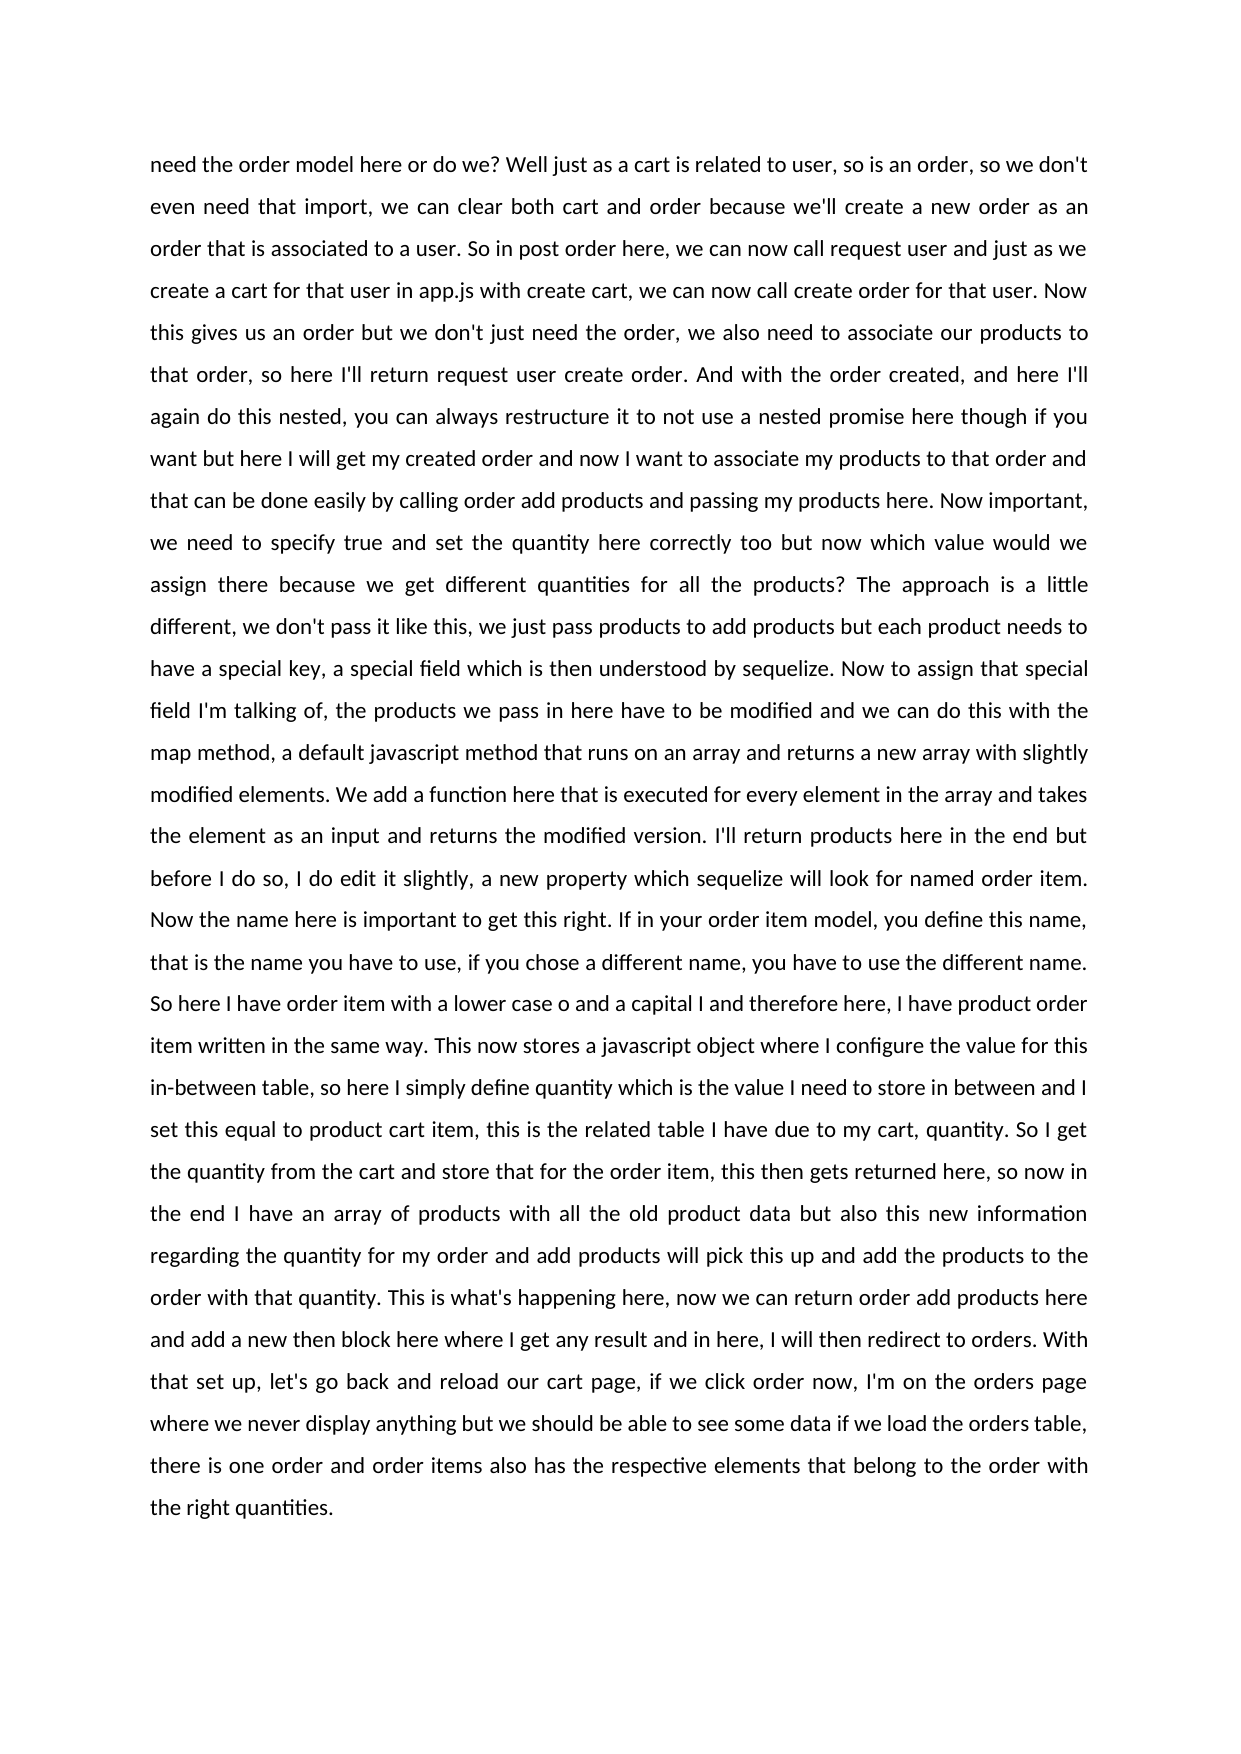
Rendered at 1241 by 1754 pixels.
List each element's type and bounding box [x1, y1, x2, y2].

text [150, 150, 1090, 1521]
